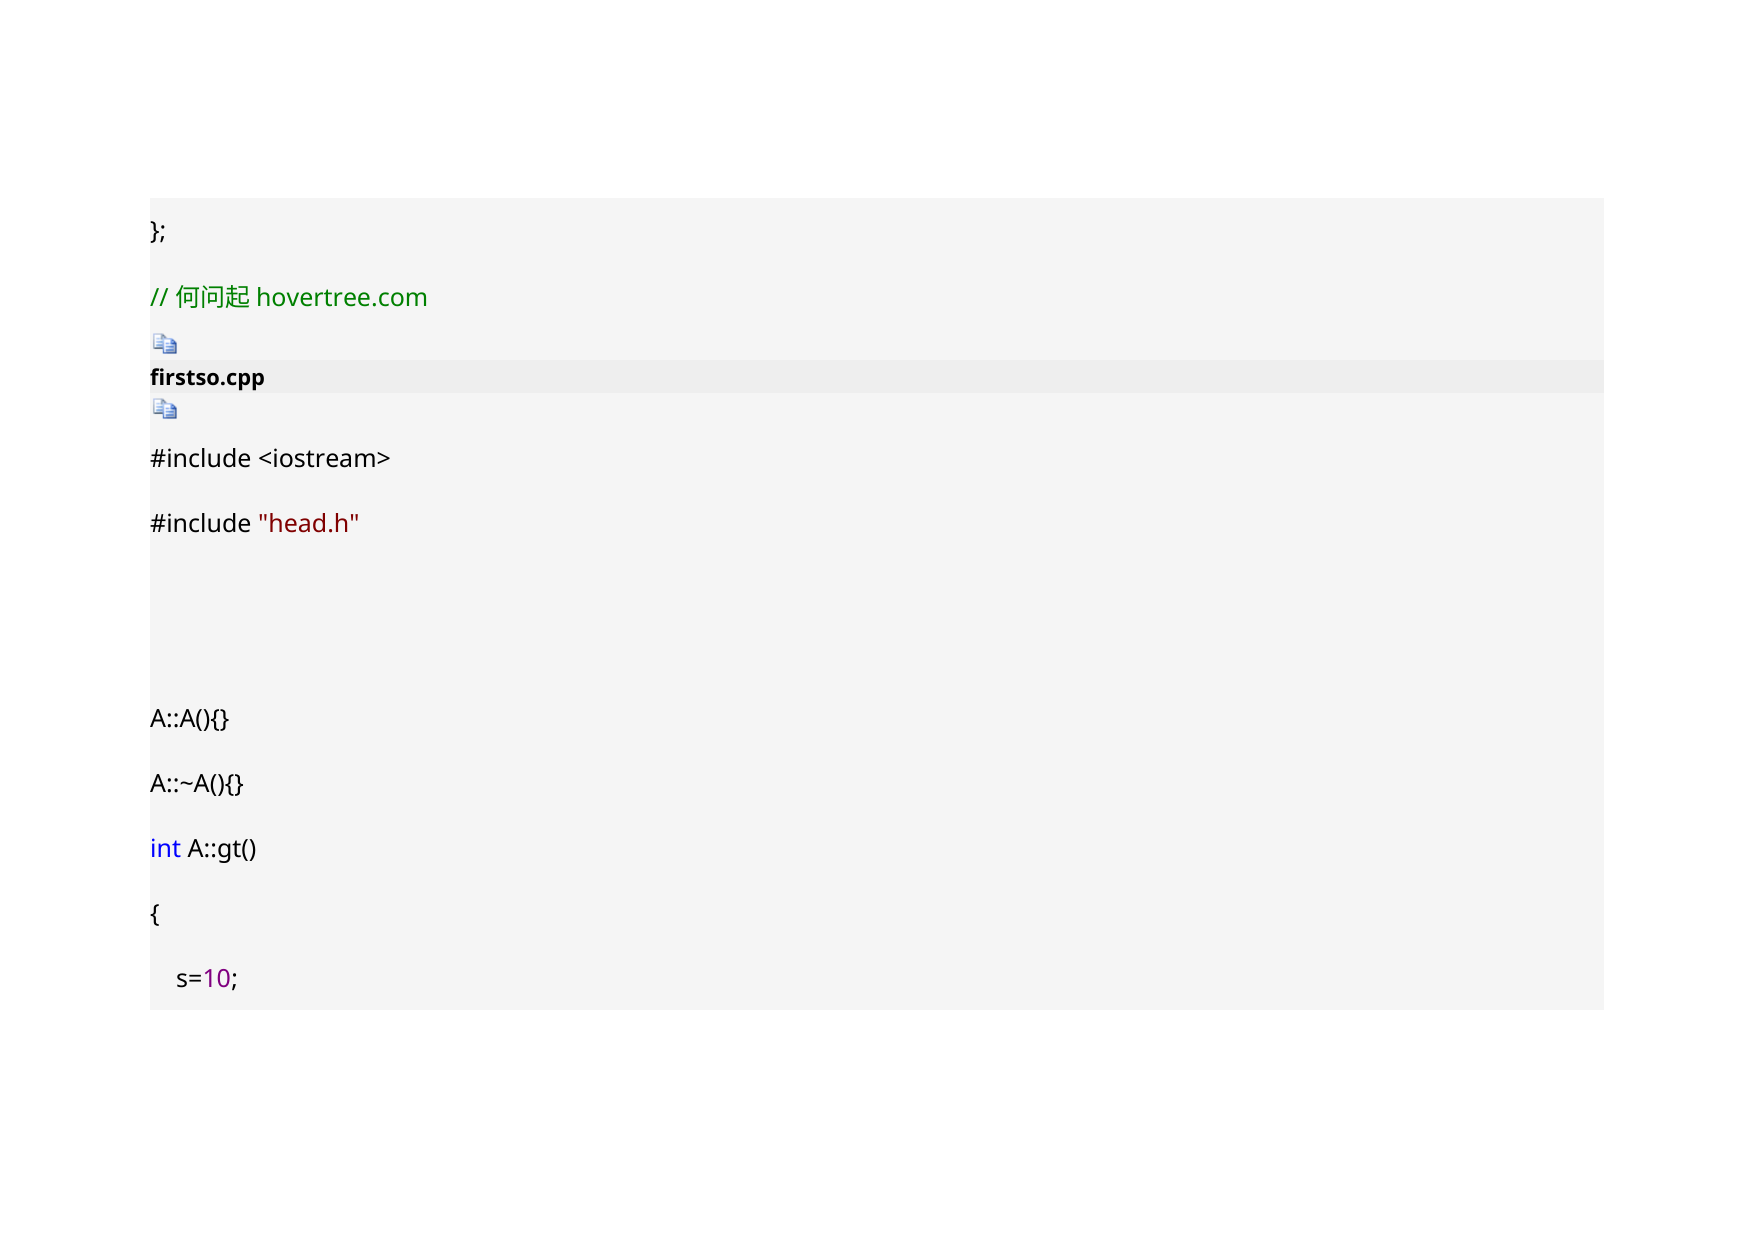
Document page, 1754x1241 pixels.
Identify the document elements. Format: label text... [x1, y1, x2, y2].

text A::~A(){} [150, 750, 1604, 815]
text s=10; [150, 945, 1604, 1010]
text #include <iostream> [150, 425, 1604, 490]
text // 何问起 hovertree.com [150, 263, 1604, 328]
picture [150, 327, 182, 359]
text #include "head.h" [150, 490, 1604, 555]
text }; [150, 198, 1604, 263]
text int A::gt() [150, 815, 1604, 880]
text { [150, 880, 1604, 945]
text firstso.cpp [150, 360, 1604, 393]
text A::A(){} [150, 685, 1604, 750]
picture [150, 392, 182, 424]
